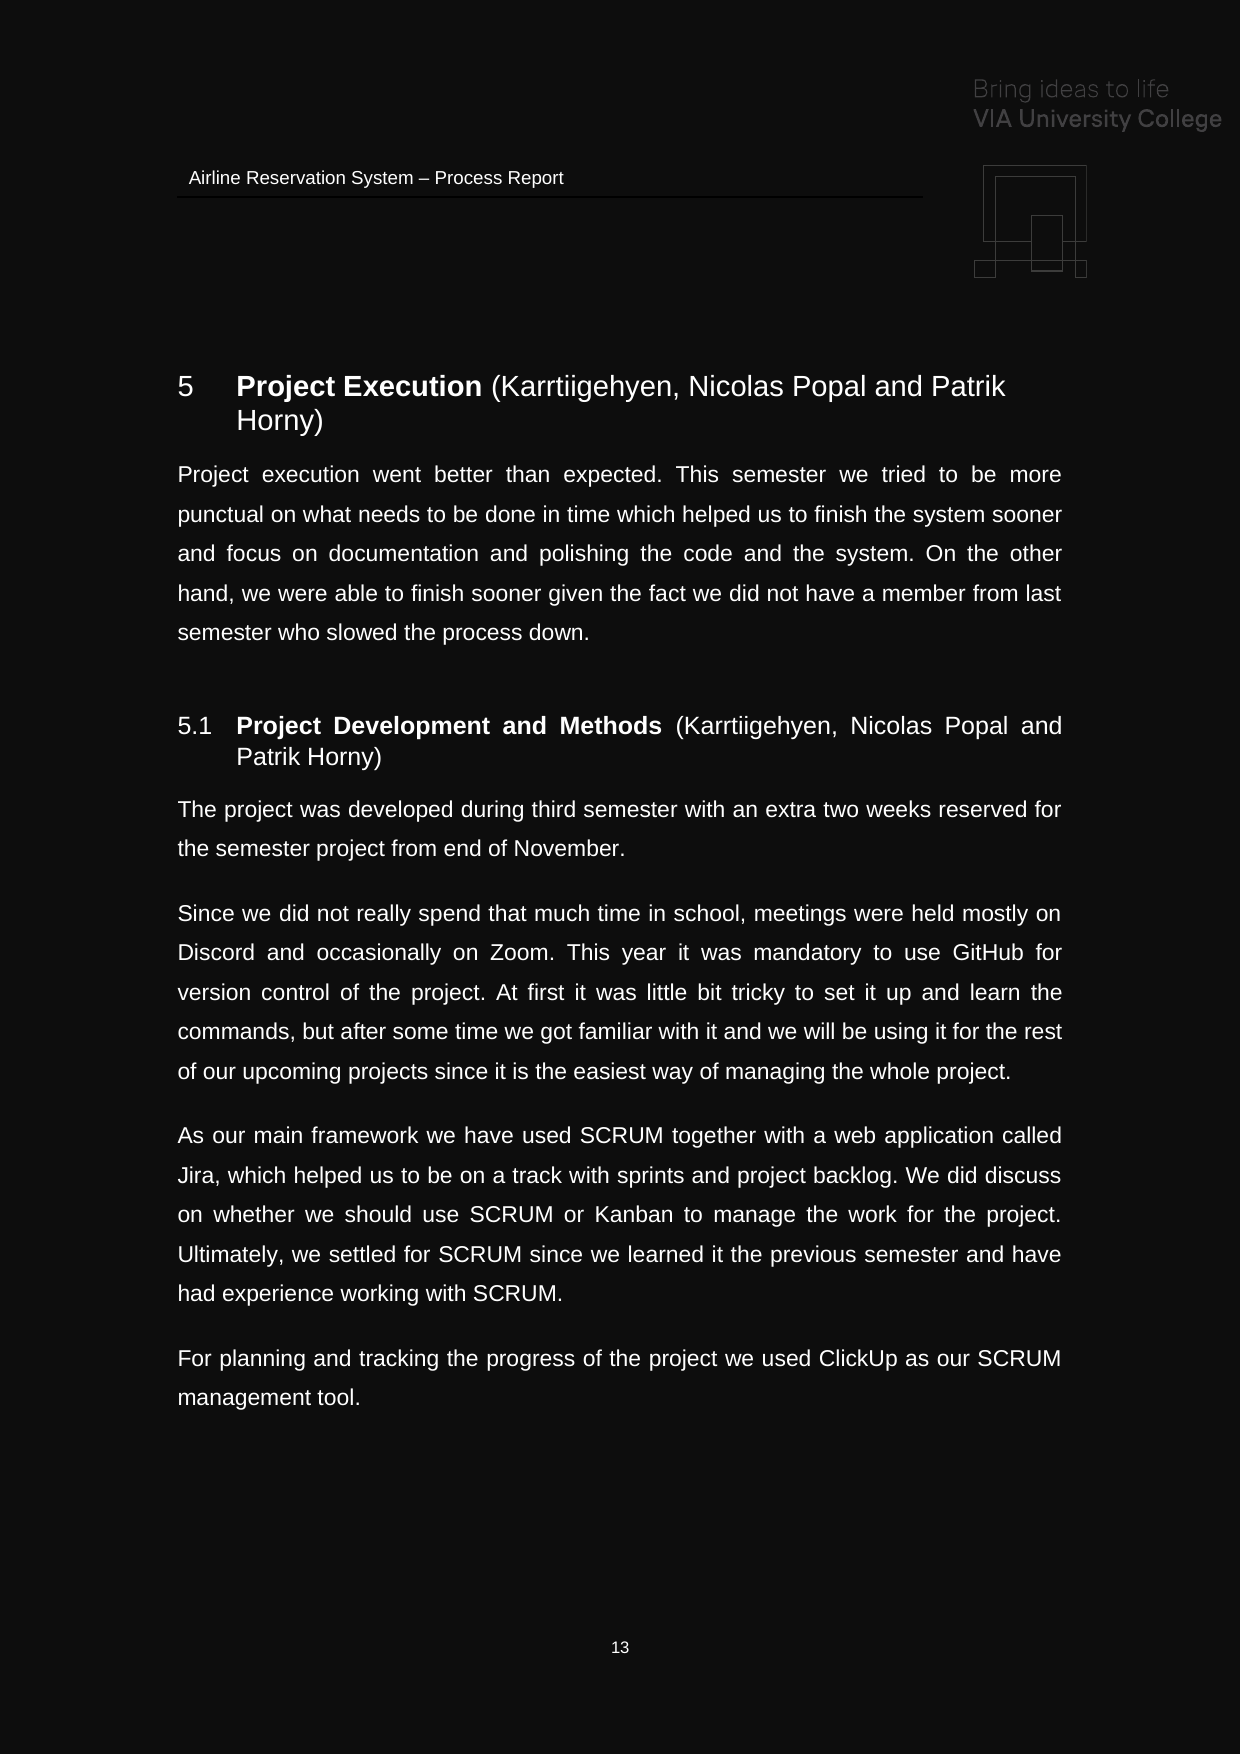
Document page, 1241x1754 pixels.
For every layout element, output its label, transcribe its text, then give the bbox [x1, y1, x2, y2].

subtitle Project Execution (Karrtiigehyen, Nicolas Popal and Patrik Horny) [177, 369, 1063, 436]
text For planning and tracking the progress of the project we used ClickUp as our SCRUM management tool. [177, 1345, 1063, 1411]
text Since we did not really spend that much time in school, meetings were held mostly on Discord and occasionally on Zoom. This year it was mandatory to use GitHub for version control of the project. At first it was little bit tricky to set it up and learn the commands, but after some time we got familiar with it and we will be using it for the rest of our upcoming projects since it is the easiest way of managing the whole project. [177, 900, 1063, 1084]
text Project execution went better than expected. This semester we tried to be more punctual on what needs to be done in time which helped us to finish the system sooner and focus on documentation and polishing the code and the system. On the other hand, we were able to finish sooner given the fact we did not have a member from last semester who slowed the process down. [177, 461, 1063, 645]
text The project was developed during third semester with an extra two weeks reserved for the semester project from end of November. [177, 796, 1063, 862]
text As our main framework we have used SCRUM together with a web application called Jira, which helped us to be on a track with sprints and project backlog. We did discuss on whether we should use SCRUM or Kanban to manage the work for the project. Ultimately, we settled for SCRUM since we learned it the previous semester and have had experience working with SCRUM. [177, 1122, 1063, 1307]
subtitle Project Development and Methods (Karrtiigehyen, Nicolas Popal and Patrik Horny) [177, 708, 1063, 771]
